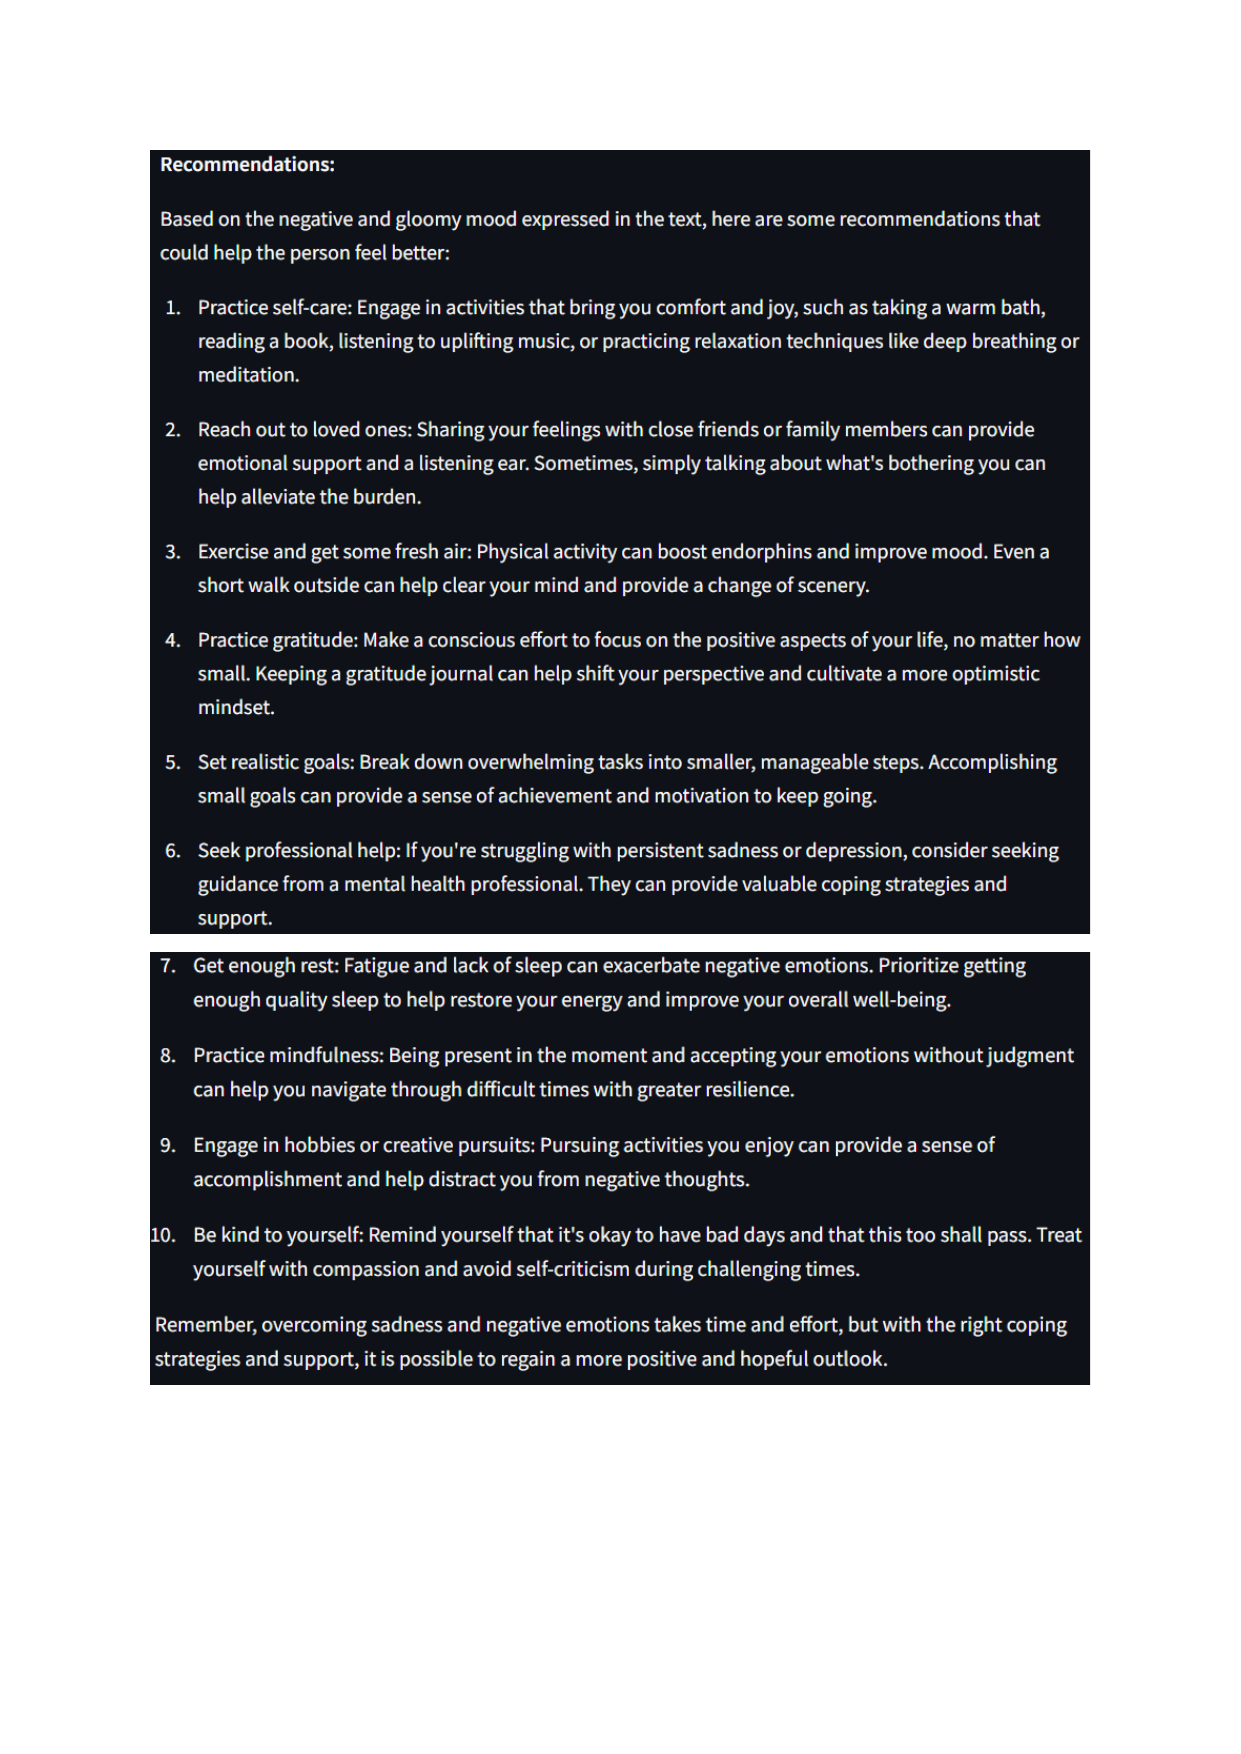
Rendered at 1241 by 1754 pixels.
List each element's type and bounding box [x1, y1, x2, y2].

picture [150, 952, 1091, 1385]
picture [150, 150, 1091, 934]
